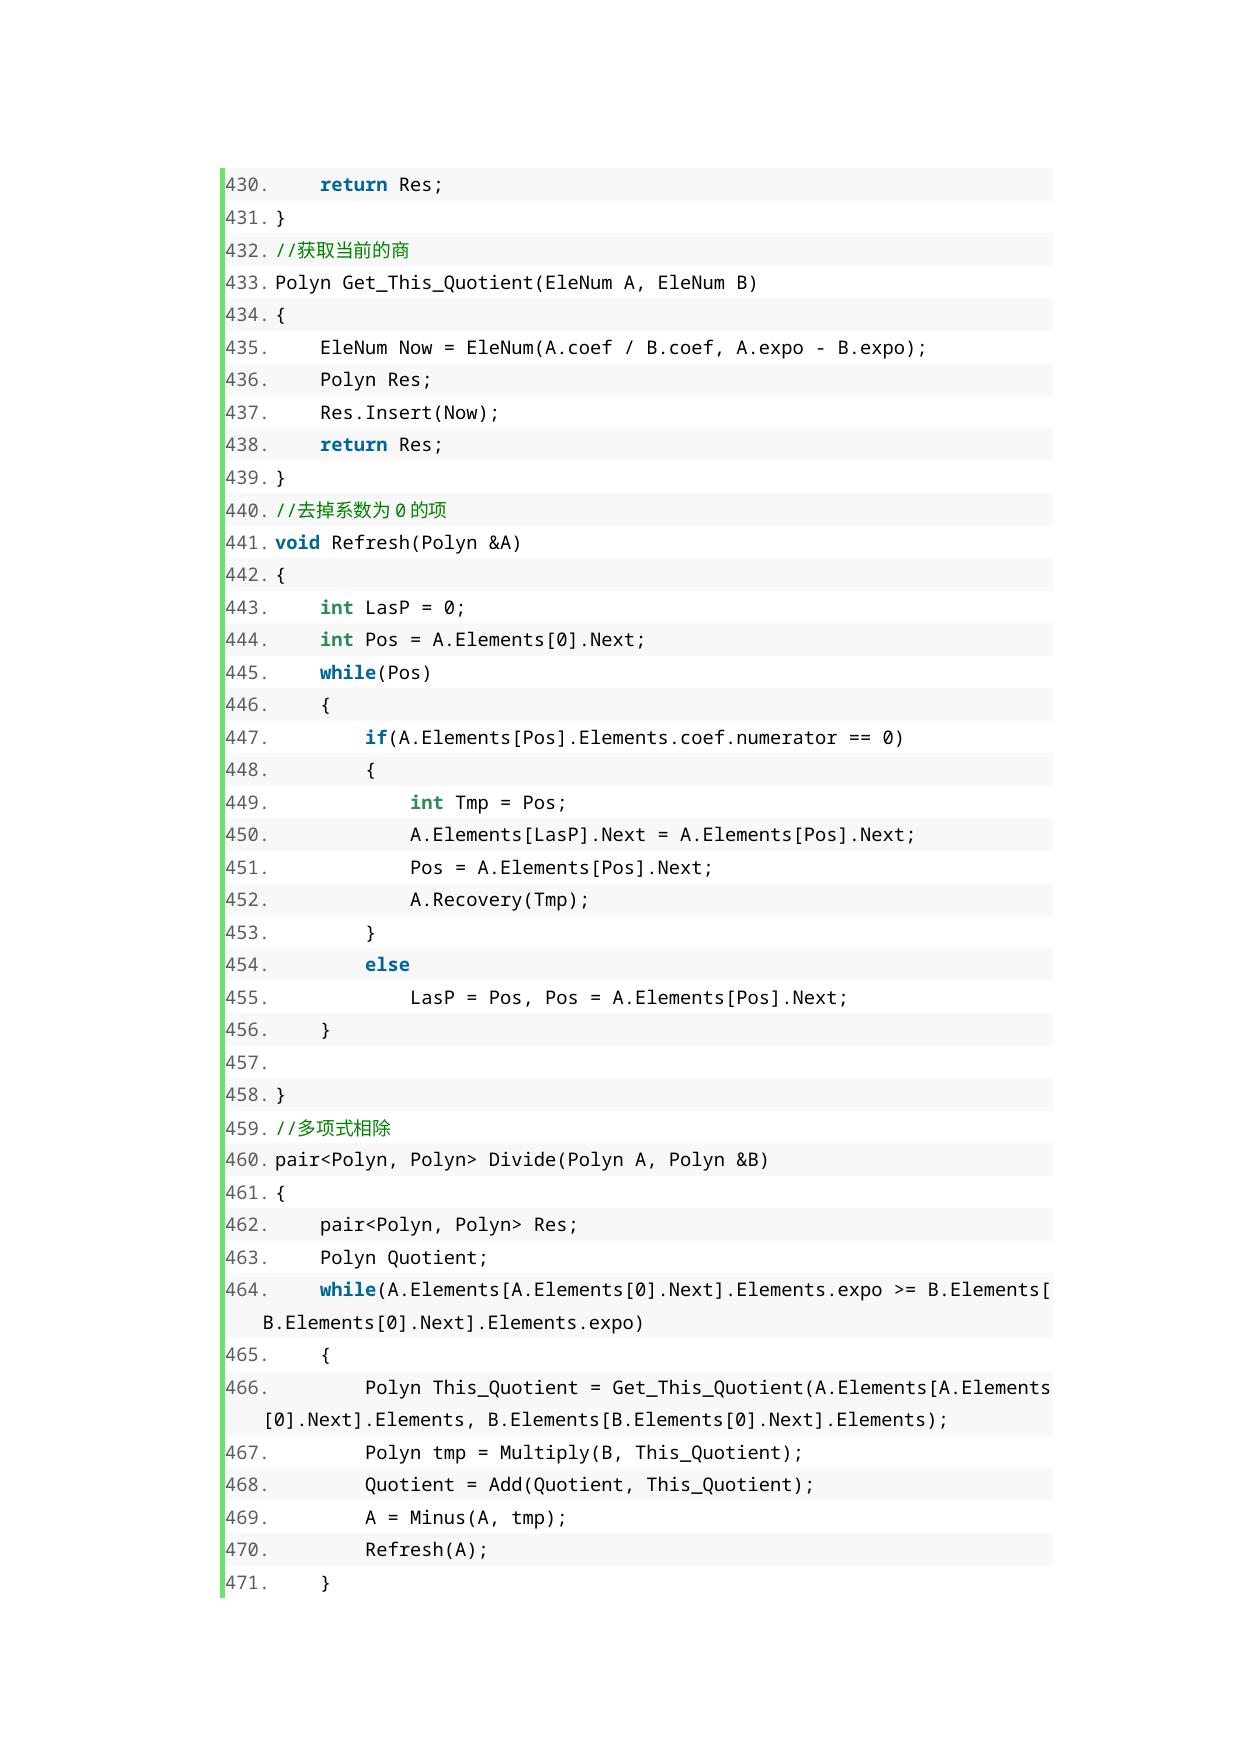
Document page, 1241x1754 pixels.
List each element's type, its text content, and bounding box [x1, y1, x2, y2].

list return Res; [225, 428, 1053, 461]
list { [225, 558, 1053, 591]
list int Pos = A.Elements[0].Next; [225, 623, 1053, 656]
list } [225, 916, 1053, 948]
list EleNum Now = EleNum(A.coef / B.coef, A.expo - B.expo); [225, 331, 1053, 363]
list if(A.Elements[Pos].Elements.coef.numerator == 0) [225, 721, 1053, 753]
list } [225, 1566, 1053, 1598]
list Pos = A.Elements[Pos].Next; [225, 851, 1053, 883]
list //获取当前的商 [225, 233, 1053, 266]
list } [225, 1078, 1053, 1111]
list pair<Polyn, Polyn> Divide(Polyn A, Polyn &B) [225, 1143, 1053, 1176]
list LasP = Pos, Pos = A.Elements[Pos].Next; [225, 981, 1053, 1013]
list pair<Polyn, Polyn> Res; [225, 1208, 1053, 1241]
list { [225, 1176, 1053, 1208]
list Polyn Quotient; [225, 1241, 1053, 1273]
list { [225, 688, 1053, 721]
list { [225, 753, 1053, 786]
list int LasP = 0; [225, 591, 1053, 623]
list Polyn Res; [225, 363, 1053, 396]
list Polyn Get_This_Quotient(EleNum A, EleNum B) [225, 266, 1053, 298]
list A = Minus(A, tmp); [225, 1501, 1053, 1533]
list { [225, 298, 1053, 331]
list void Refresh(Polyn &A) [225, 526, 1053, 558]
list return Res; [225, 168, 1053, 201]
list while(A.Elements[A.Elements[0].Next].Elements.expo >= B.Elements[B.Elements[0].Next].Elements.expo) [225, 1273, 1053, 1338]
list //去掉系数为0的项 [225, 493, 1053, 526]
list A.Recovery(Tmp); [225, 883, 1053, 916]
list //多项式相除 [225, 1111, 1053, 1143]
list } [225, 201, 1053, 233]
list A.Elements[LasP].Next = A.Elements[Pos].Next; [225, 818, 1053, 851]
list while(Pos) [225, 656, 1053, 688]
list Polyn tmp = Multiply(B, This_Quotient); [225, 1436, 1053, 1468]
list Res.Insert(Now); [225, 396, 1053, 428]
list Polyn This_Quotient = Get_This_Quotient(A.Elements[A.Elements[0].Next].Elements, B.Elements[B.Elements[0].Next].Elements); [225, 1371, 1053, 1436]
list int Tmp = Pos; [225, 786, 1053, 818]
list else [225, 948, 1053, 981]
list } [225, 1013, 1053, 1046]
list { [225, 1338, 1053, 1371]
list } [225, 461, 1053, 493]
list Quotient = Add(Quotient, This_Quotient); [225, 1468, 1053, 1501]
list Refresh(A); [225, 1533, 1053, 1566]
